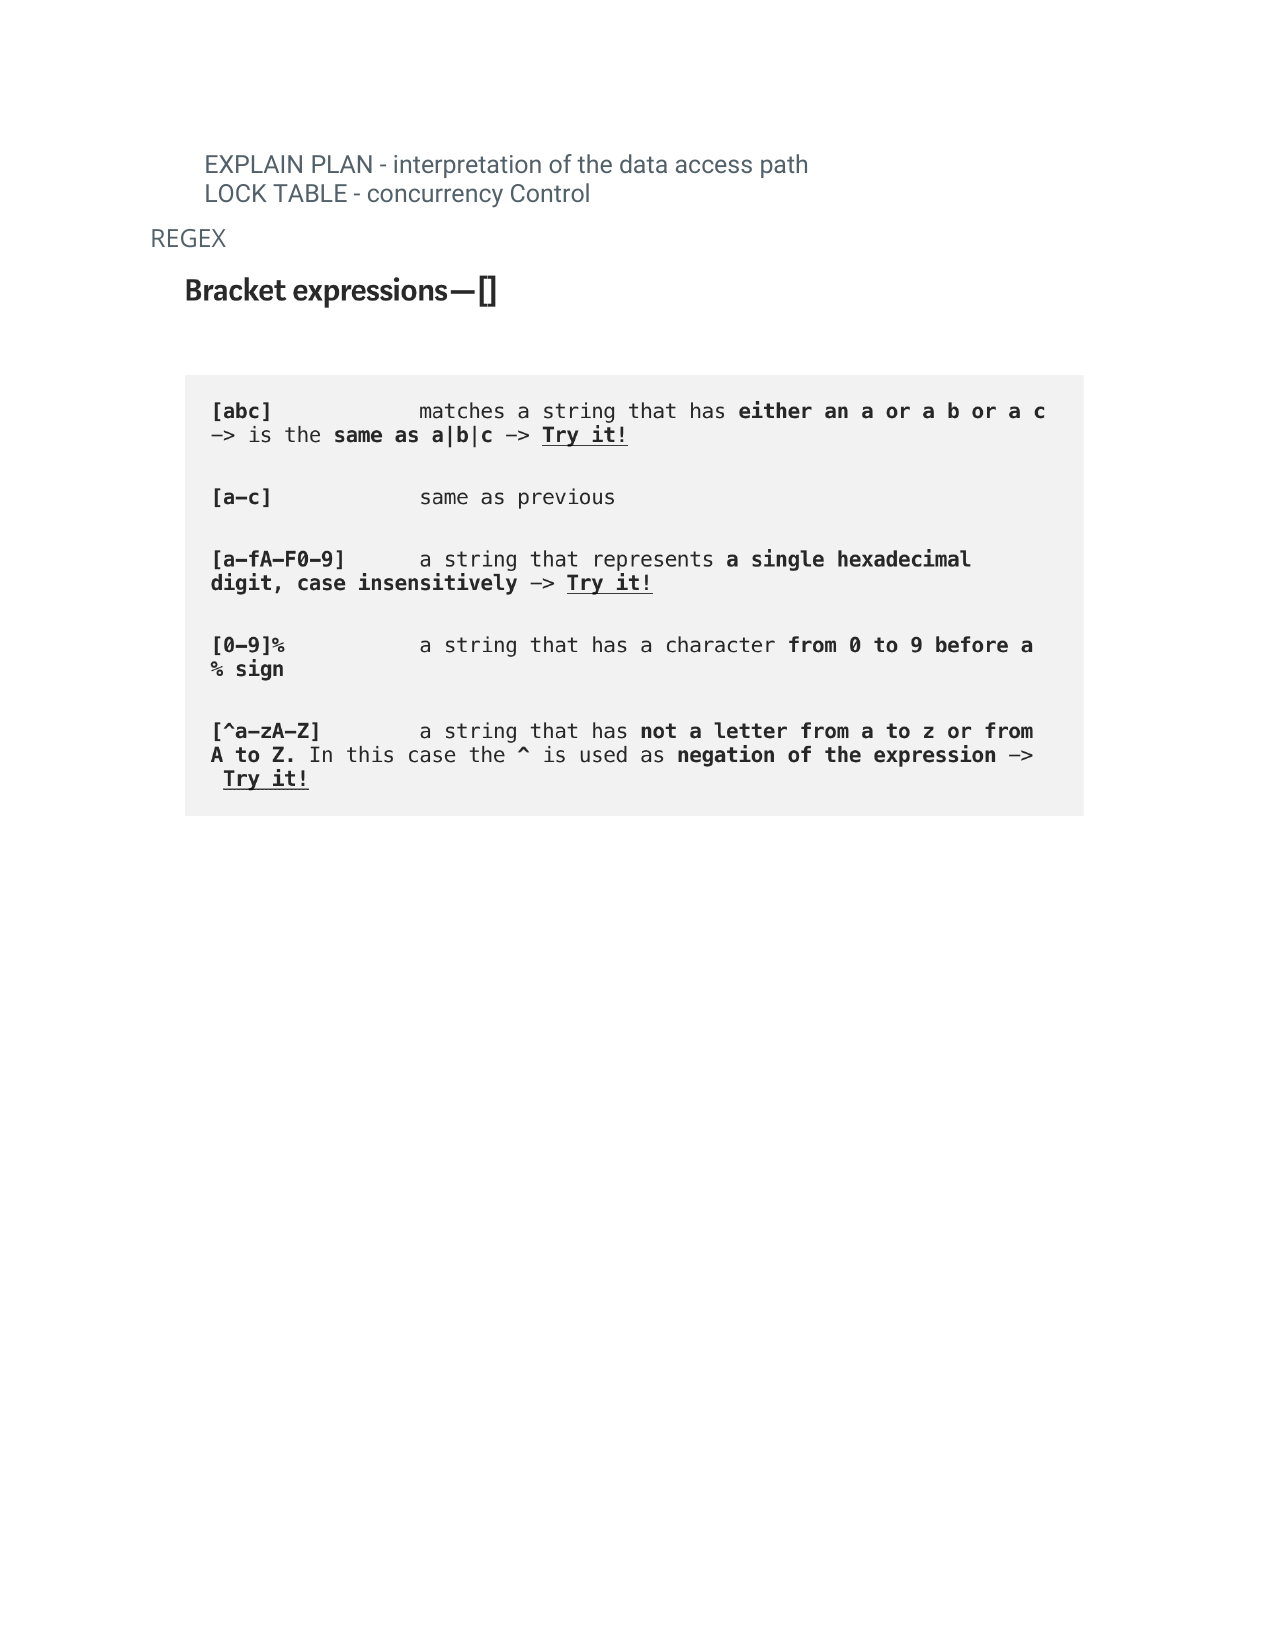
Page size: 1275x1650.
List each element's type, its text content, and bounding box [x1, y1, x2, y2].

list EXPLAIN PLAN - interpretation of the data access path [204, 150, 1125, 179]
picture [150, 258, 1125, 849]
text REGEX [150, 221, 1125, 258]
list LOCK TABLE - concurrency Control [204, 179, 1125, 208]
